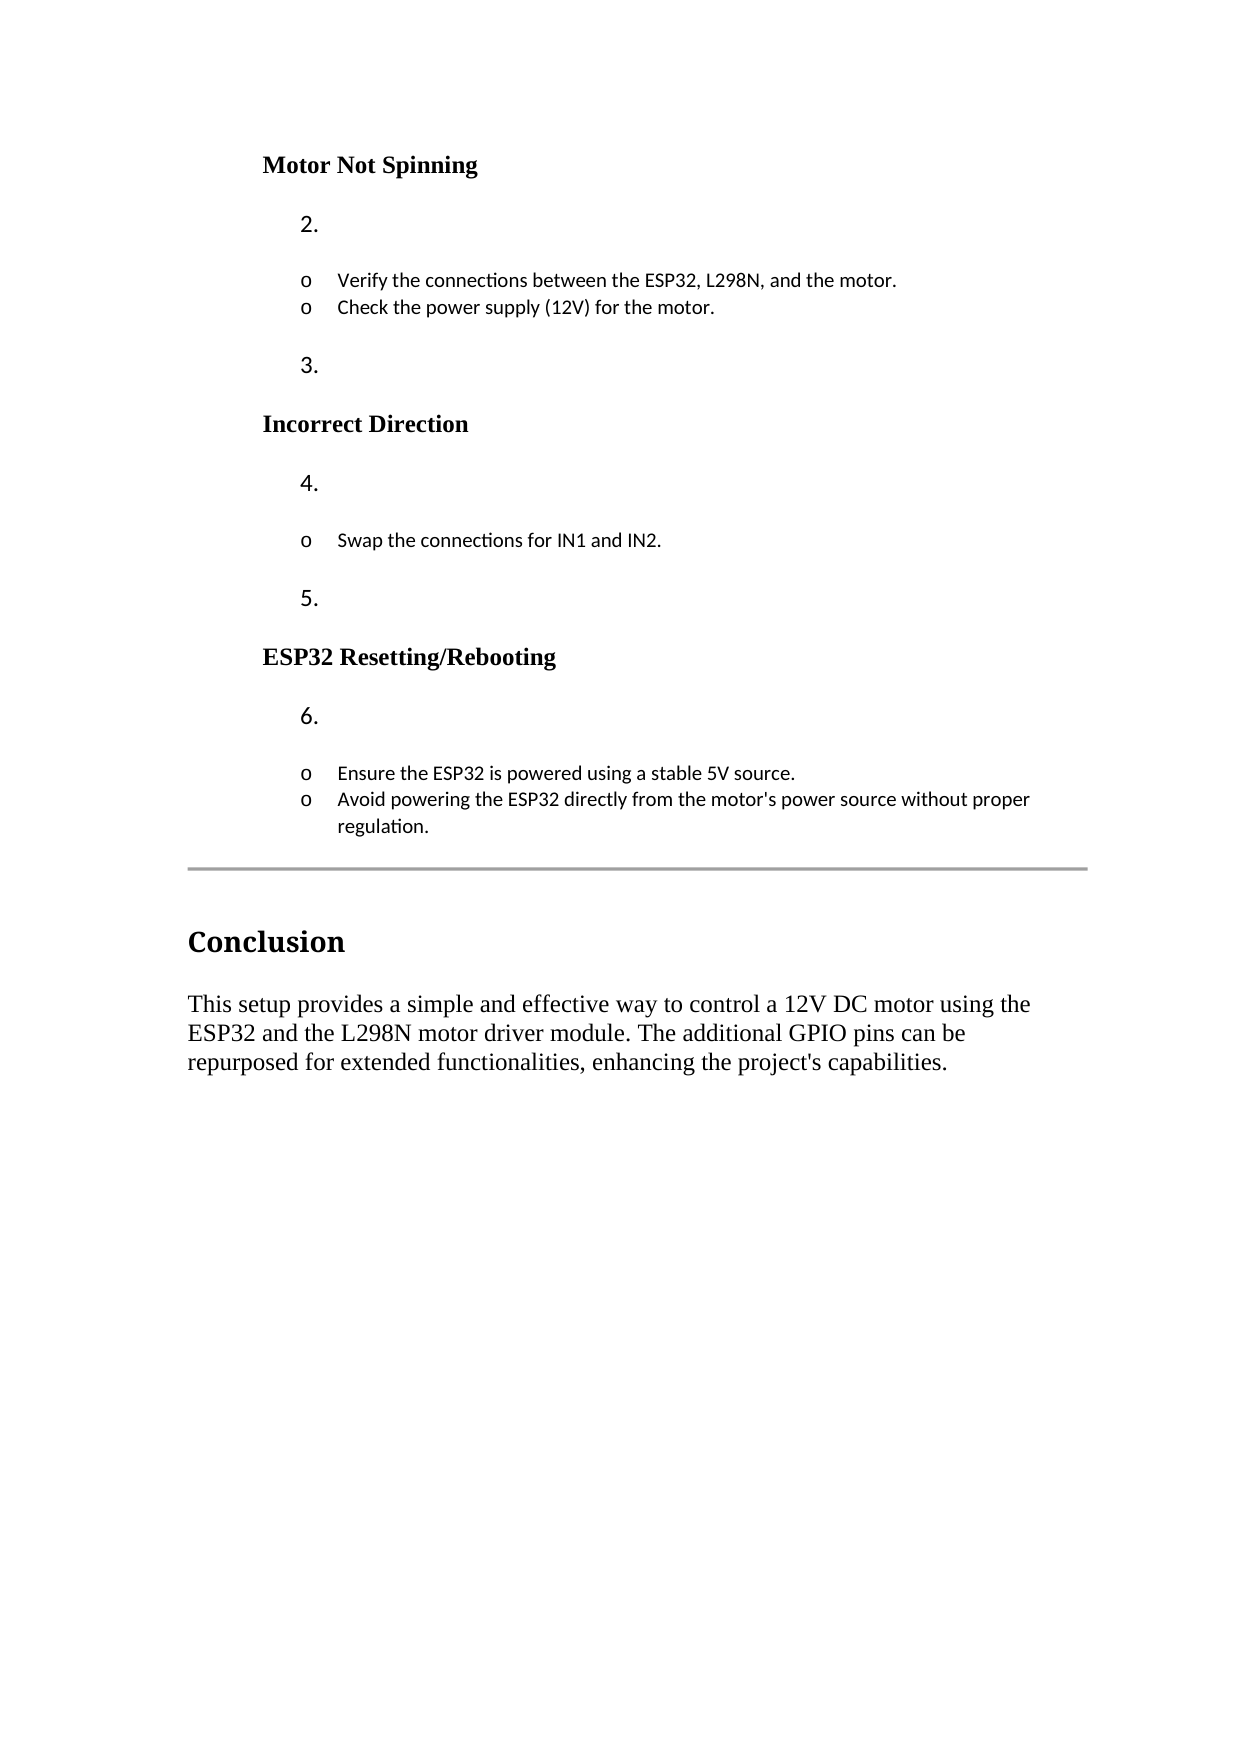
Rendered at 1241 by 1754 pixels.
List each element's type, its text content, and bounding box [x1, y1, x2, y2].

text Motor Not Spinning [262, 150, 1053, 179]
list Verify the connections between the ESP32, L298N, and the motor. [300, 268, 1053, 294]
list Check the power supply (12V) for the motor. [300, 294, 1053, 321]
text ESP32 Resetting/Rebooting [262, 642, 1053, 671]
text This setup provides a simple and effective way to control a 12V DC motor using the ESP32 and the L298N motor driver module. The additional GPIO pins can be repurposed for extended functionalities, enhancing the project's capabilities. [187, 989, 1053, 1076]
list Swap the connections for IN1 and IN2. [300, 527, 1053, 553]
list Ensure the ESP32 is powered using a stable 5V source. [300, 760, 1053, 786]
subtitle Conclusion [187, 922, 1053, 960]
list Avoid powering the ESP32 directly from the motor's power source without proper regulation. [300, 786, 1053, 838]
text Incorrect Direction [262, 409, 1053, 438]
